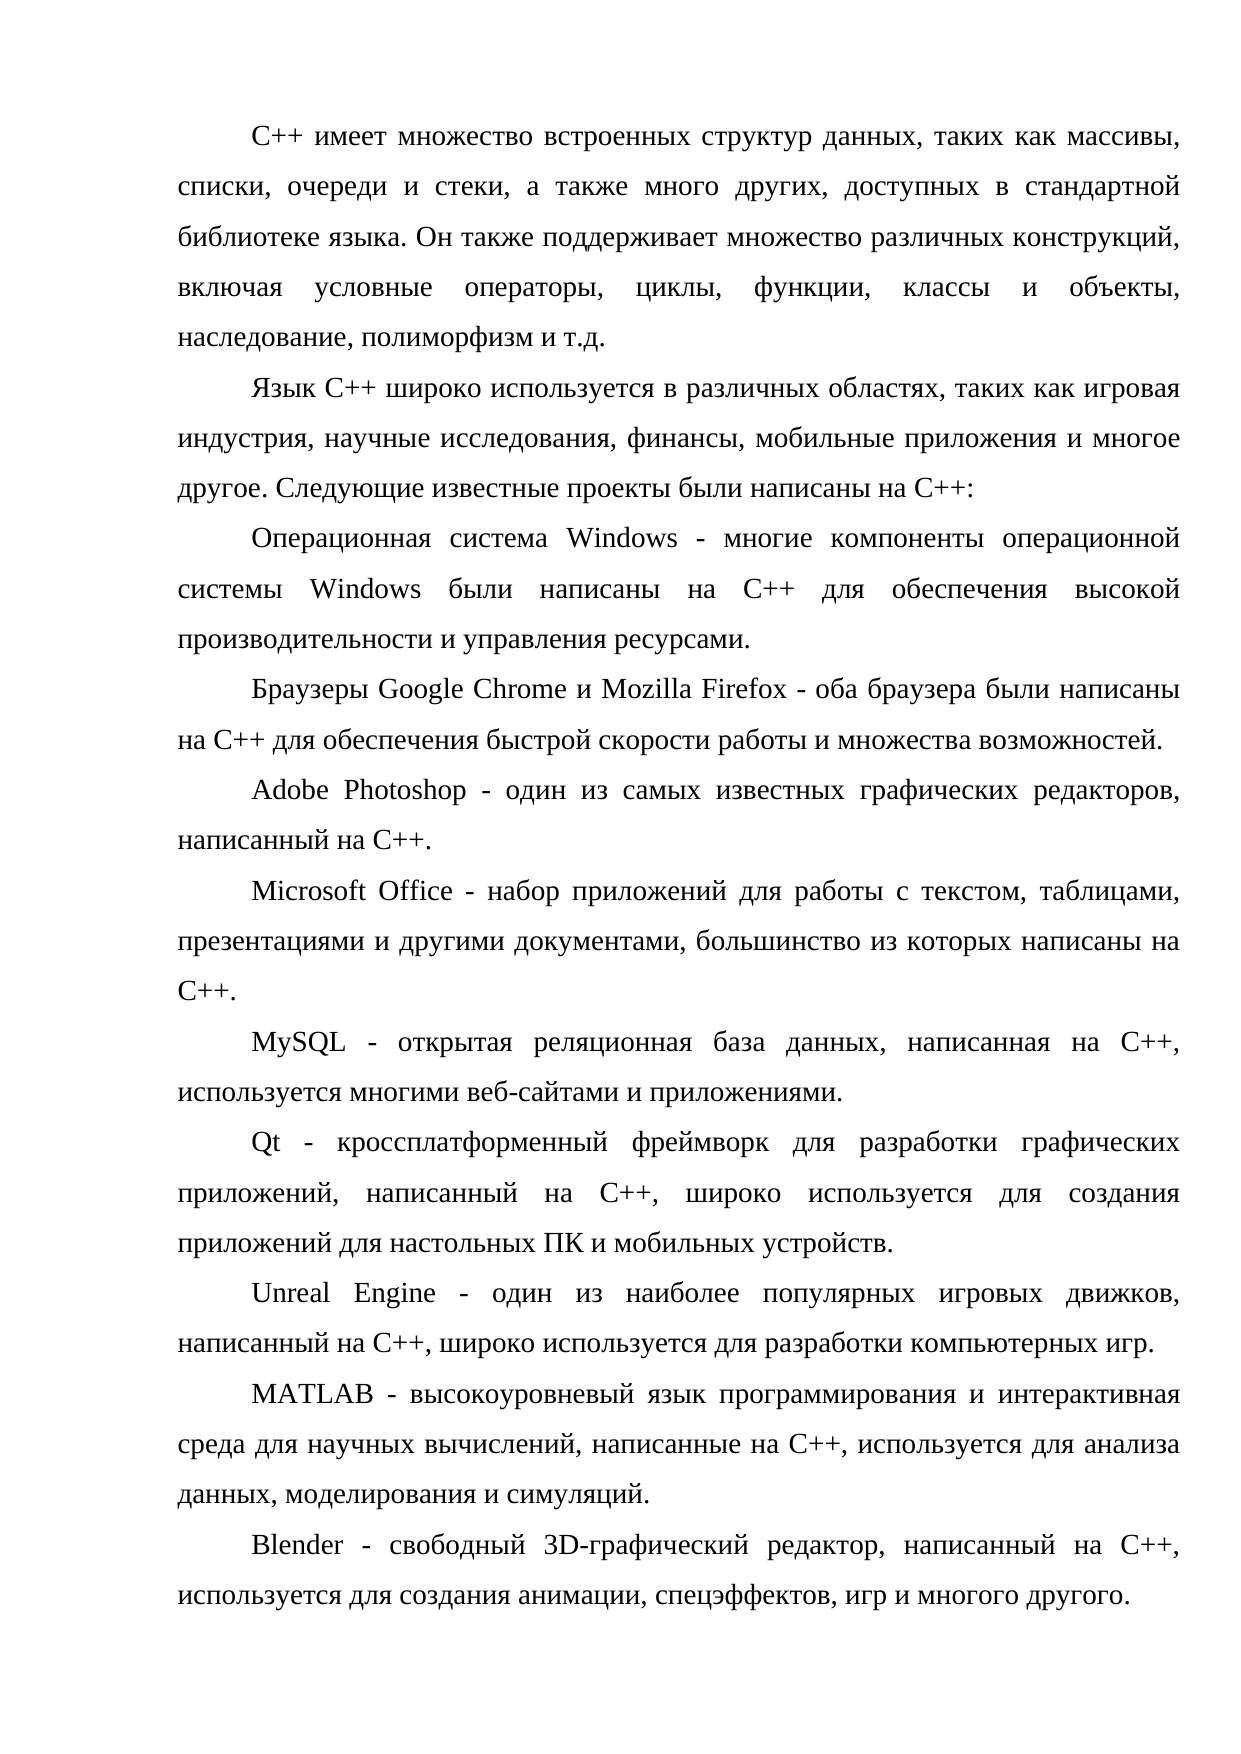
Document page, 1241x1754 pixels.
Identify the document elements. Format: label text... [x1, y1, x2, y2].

text Язык C++ широко используется в различных областях, таких как игровая индустрия, научные исследования, финансы, мобильные приложения и многое другое. Следующие известные проекты были написаны на C++: [177, 370, 1181, 504]
text Операционная система Windows - многие компоненты операционной системы Windows были написаны на C++ для обеспечения высокой производительности и управления ресурсами. [177, 521, 1181, 655]
text Microsoft Office - набор приложений для работы с текстом, таблицами, презентациями и другими документами, большинство из которых написаны на C++. [177, 873, 1181, 1007]
text MySQL - открытая реляционная база данных, написанная на C++, используется многими веб-сайтами и приложениями. [177, 1024, 1181, 1108]
text Браузеры Google Chrome и Mozilla Firefox - оба браузера были написаны на C++ для обеспечения быстрой скорости работы и множества возможностей. [177, 672, 1181, 755]
text Unreal Engine - один из наиболее популярных игровых движков, написанный на C++, широко используется для разработки компьютерных игр. [177, 1275, 1181, 1359]
text Qt - кроссплатформенный фреймворк для разработки графических приложений, написанный на C++, широко используется для создания приложений для настольных ПК и мобильных устройств. [177, 1124, 1181, 1258]
text MATLAB - высокоуровневый язык программирования и интерактивная среда для научных вычислений, написанные на C++, используется для анализа данных, моделирования и симуляций. [177, 1376, 1181, 1510]
text Blender - свободный 3D-графический редактор, написанный на C++, используется для создания анимации, спецэффектов, игр и многого другого. [177, 1527, 1181, 1611]
text C++ имеет множество встроенных структур данных, таких как массивы, списки, очереди и стеки, а также много других, доступных в стандартной библиотеке языка. Он также поддерживает множество различных конструкций, включая условные операторы, циклы, функции, классы и объекты, наследование, полиморфизм и т.д. [177, 118, 1181, 353]
text Adobe Photoshop - один из самых известных графических редакторов, написанный на C++. [177, 772, 1181, 856]
